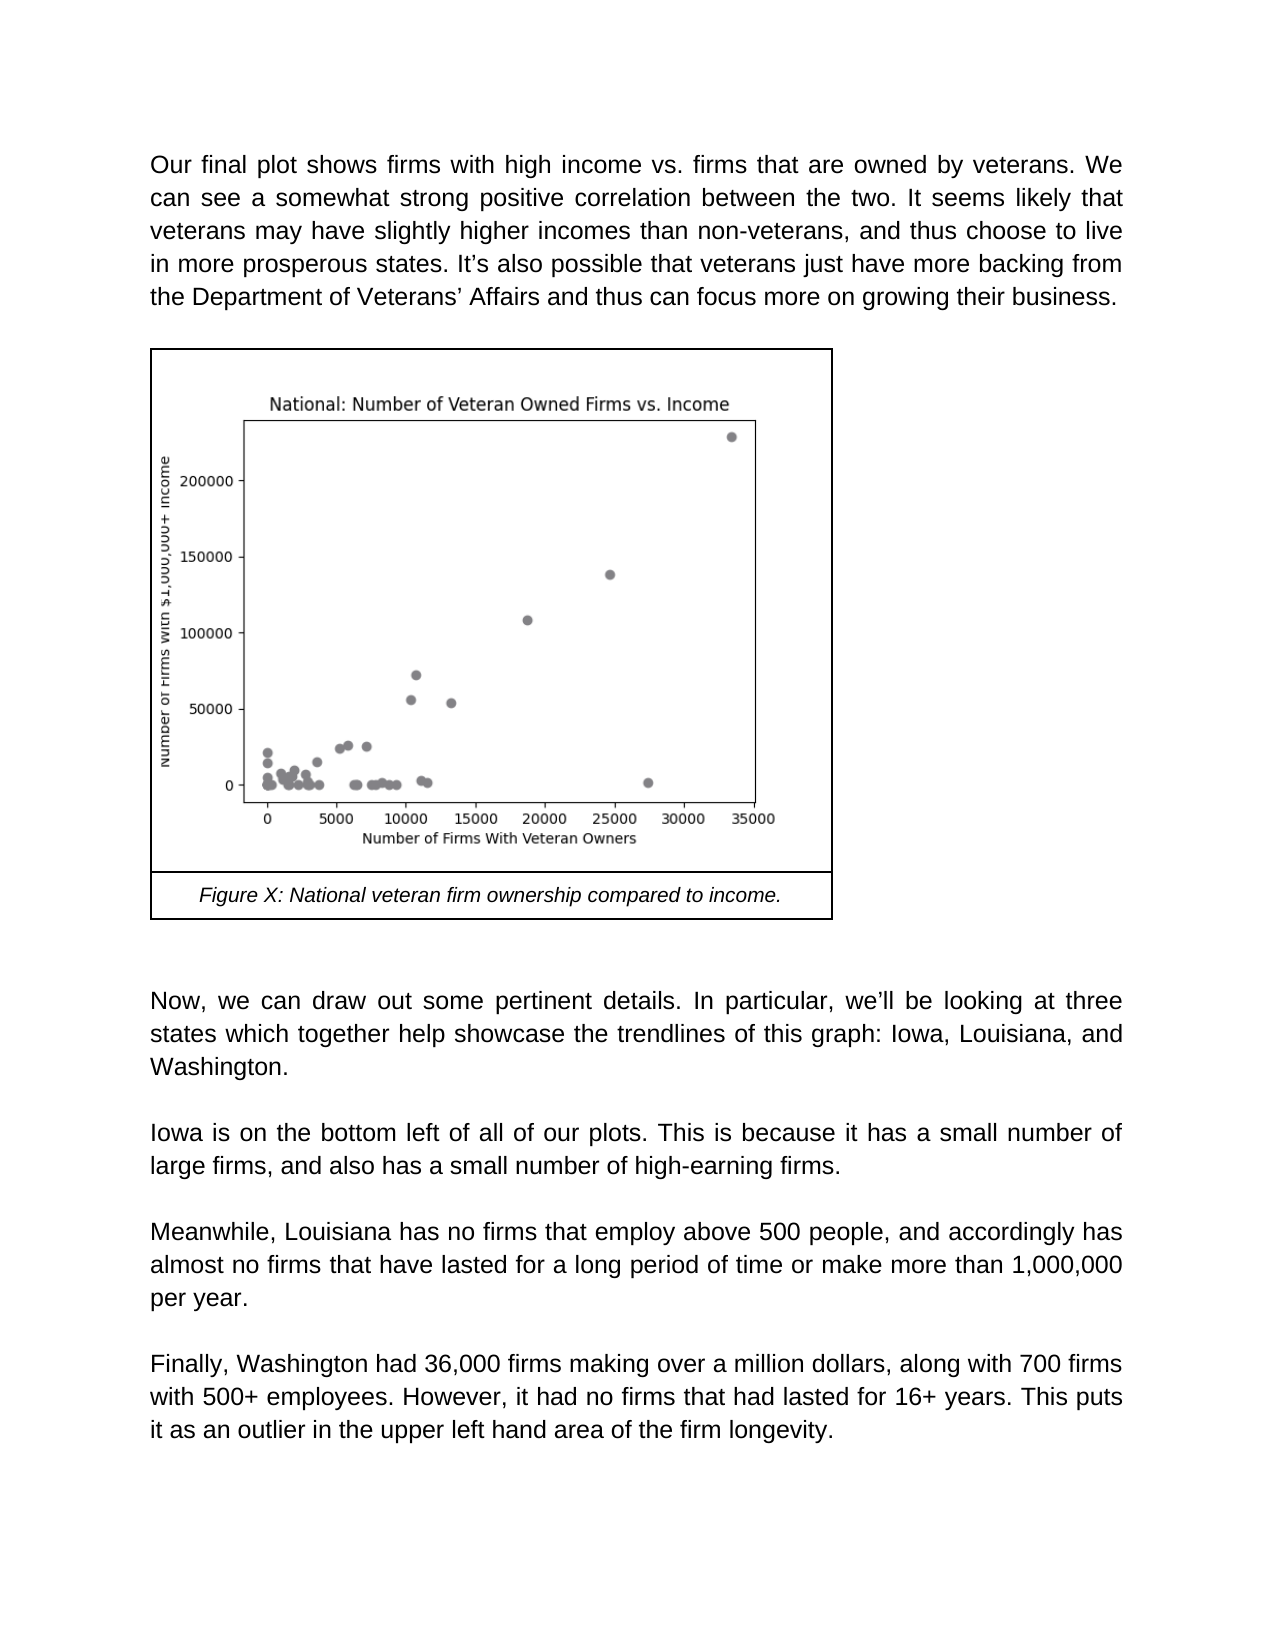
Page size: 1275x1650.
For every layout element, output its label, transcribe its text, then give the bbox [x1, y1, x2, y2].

text Meanwhile, Louisiana has no firms that employ above 500 people, and accordingly has almost no firms that have lasted for a long period of time or make more than 1,000,000 per year. [150, 1217, 1125, 1312]
picture [161, 360, 821, 857]
text Finally, Washington had 36,000 firms making over a million dollars, along with 700 firms with 500+ employees. However, it had no firms that had lasted for 16+ years. This puts it as an outlier in the upper left hand area of the firm longevity. [150, 1349, 1125, 1444]
table_header [152, 350, 831, 871]
text Now, we can draw out some pertinent details. In particular, we’ll be looking at three states which together help showcase the trendlines of this graph: Iowa, Louisiana, and Washington. [150, 986, 1125, 1081]
text Iowa is on the bottom left of all of our plots. This is because it has a small number of large firms, and also has a small number of high-earning firms. [150, 1118, 1125, 1179]
text Our final plot shows firms with high income vs. firms that are owned by veterans. We can see a somewhat strong positive correlation between the two. It seems likely that veterans may have slightly higher incomes than non-veterans, and thus choose to live in more prosperous states. It’s also possible that veterans just have more backing from the Department of Veterans’ Affairs and thus can focus more on growing their business. [150, 150, 1125, 311]
table_cell Figure X: National veteran firm ownership compared to income. [152, 873, 831, 918]
